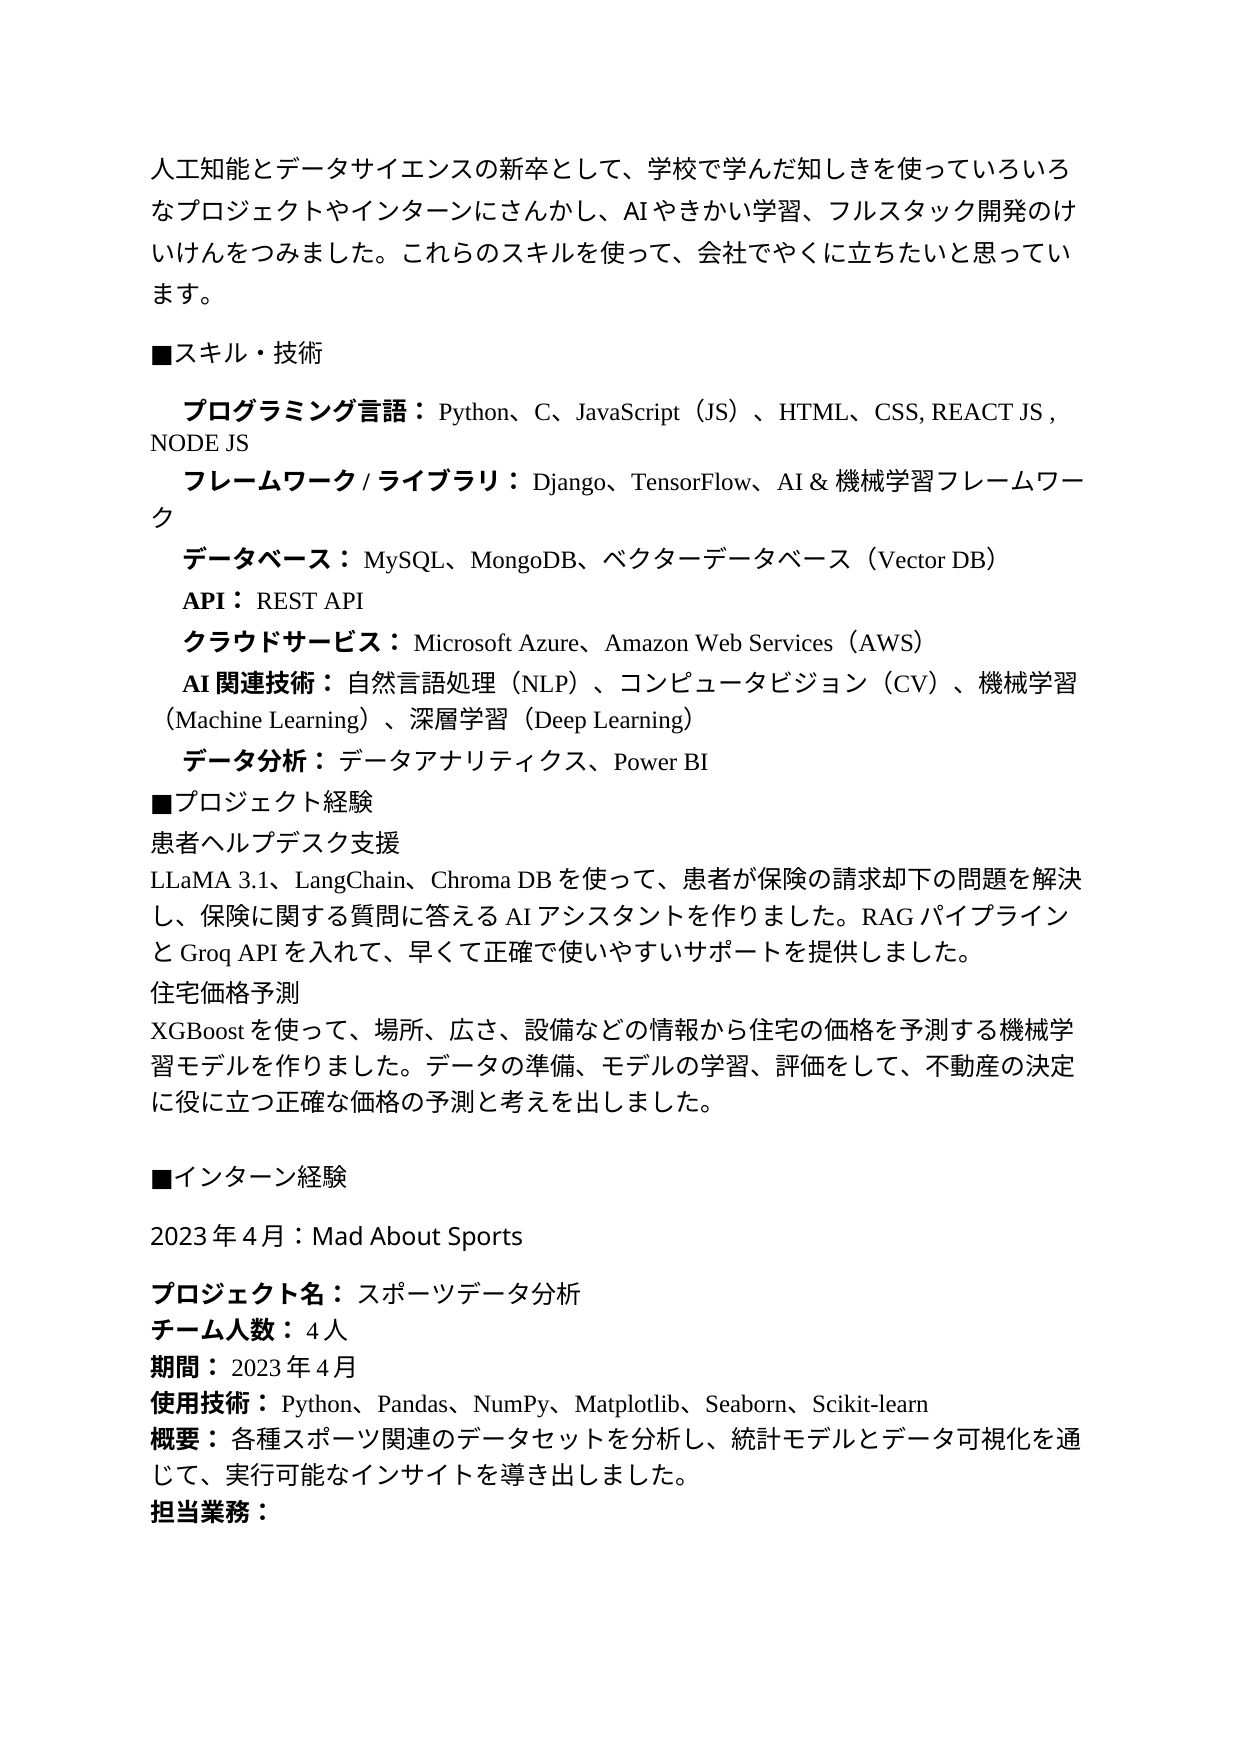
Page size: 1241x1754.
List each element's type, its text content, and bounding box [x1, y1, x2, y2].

text  API： REST API [150, 581, 1090, 617]
text プロジェクト名： スポーツデータ分析 チーム人数： 4人 期間： 2023年4月 使用技術： Python、Pandas、NumPy、Matplotlib、Seaborn、Scikit-learn 概要： 各種スポーツ関連のデータセットを分析し、統計モデルとデータ可視化を通じて、実行可能なインサイトを導き出しました。 担当業務： [150, 1274, 1090, 1528]
text 住宅価格予測 XGBoostを使って、場所、広さ、設備などの情報から住宅の価格を予測する機械学習モデルを作りました。データの準備、モデルの学習、評価をして、不動産の決定に役に立つ正確な価格の予測と考えを出しました。 [150, 974, 1090, 1119]
text  AI関連技術： 自然言語処理（NLP）、コンピュータビジョン（CV）、機械学習（Machine Learning）、深層学習（Deep Learning） [150, 663, 1090, 736]
text 患者ヘルプデスク支援 LLaMA 3.1、LangChain、Chroma DBを使って、患者が保険の請求却下の問題を解決し、保険に関する質問に答えるAIアシスタントを作りました。RAGパイプラインとGroq APIを入れて、早くて正確で使いやすいサポートを提供しました。 [150, 824, 1090, 969]
text ■インターン経験 [150, 1158, 1090, 1194]
text 人工知能とデータサイエンスの新卒として、学校で学んだ知しきを使っていろいろなプロジェクトやインターンにさんかし、AIやきかい学習、フルスタック開発のけいけんをつみました。これらのスキルを使って、会社でやくに立ちたいと思っています。 [150, 150, 1090, 311]
text  クラウドサービス： Microsoft Azure、Amazon Web Services（AWS） [150, 622, 1090, 658]
text  プログラミング言語： Python、C、JavaScript（JS）、HTML、CSS, REACT JS , NODE JS [150, 392, 1090, 457]
text ■スキル・技術 [150, 333, 1090, 369]
text  データ分析： データアナリティクス、Power BI [150, 741, 1090, 777]
text  フレームワーク / ライブラリ： Django、TensorFlow、AI & 機械学習フレームワーク [150, 462, 1090, 534]
text ■プロジェクト経験 [150, 782, 1090, 819]
text  データベース： MySQL、MongoDB、ベクターデータベース（Vector DB） [150, 539, 1090, 576]
text 2023年4月：Mad About Sports [150, 1216, 1090, 1252]
